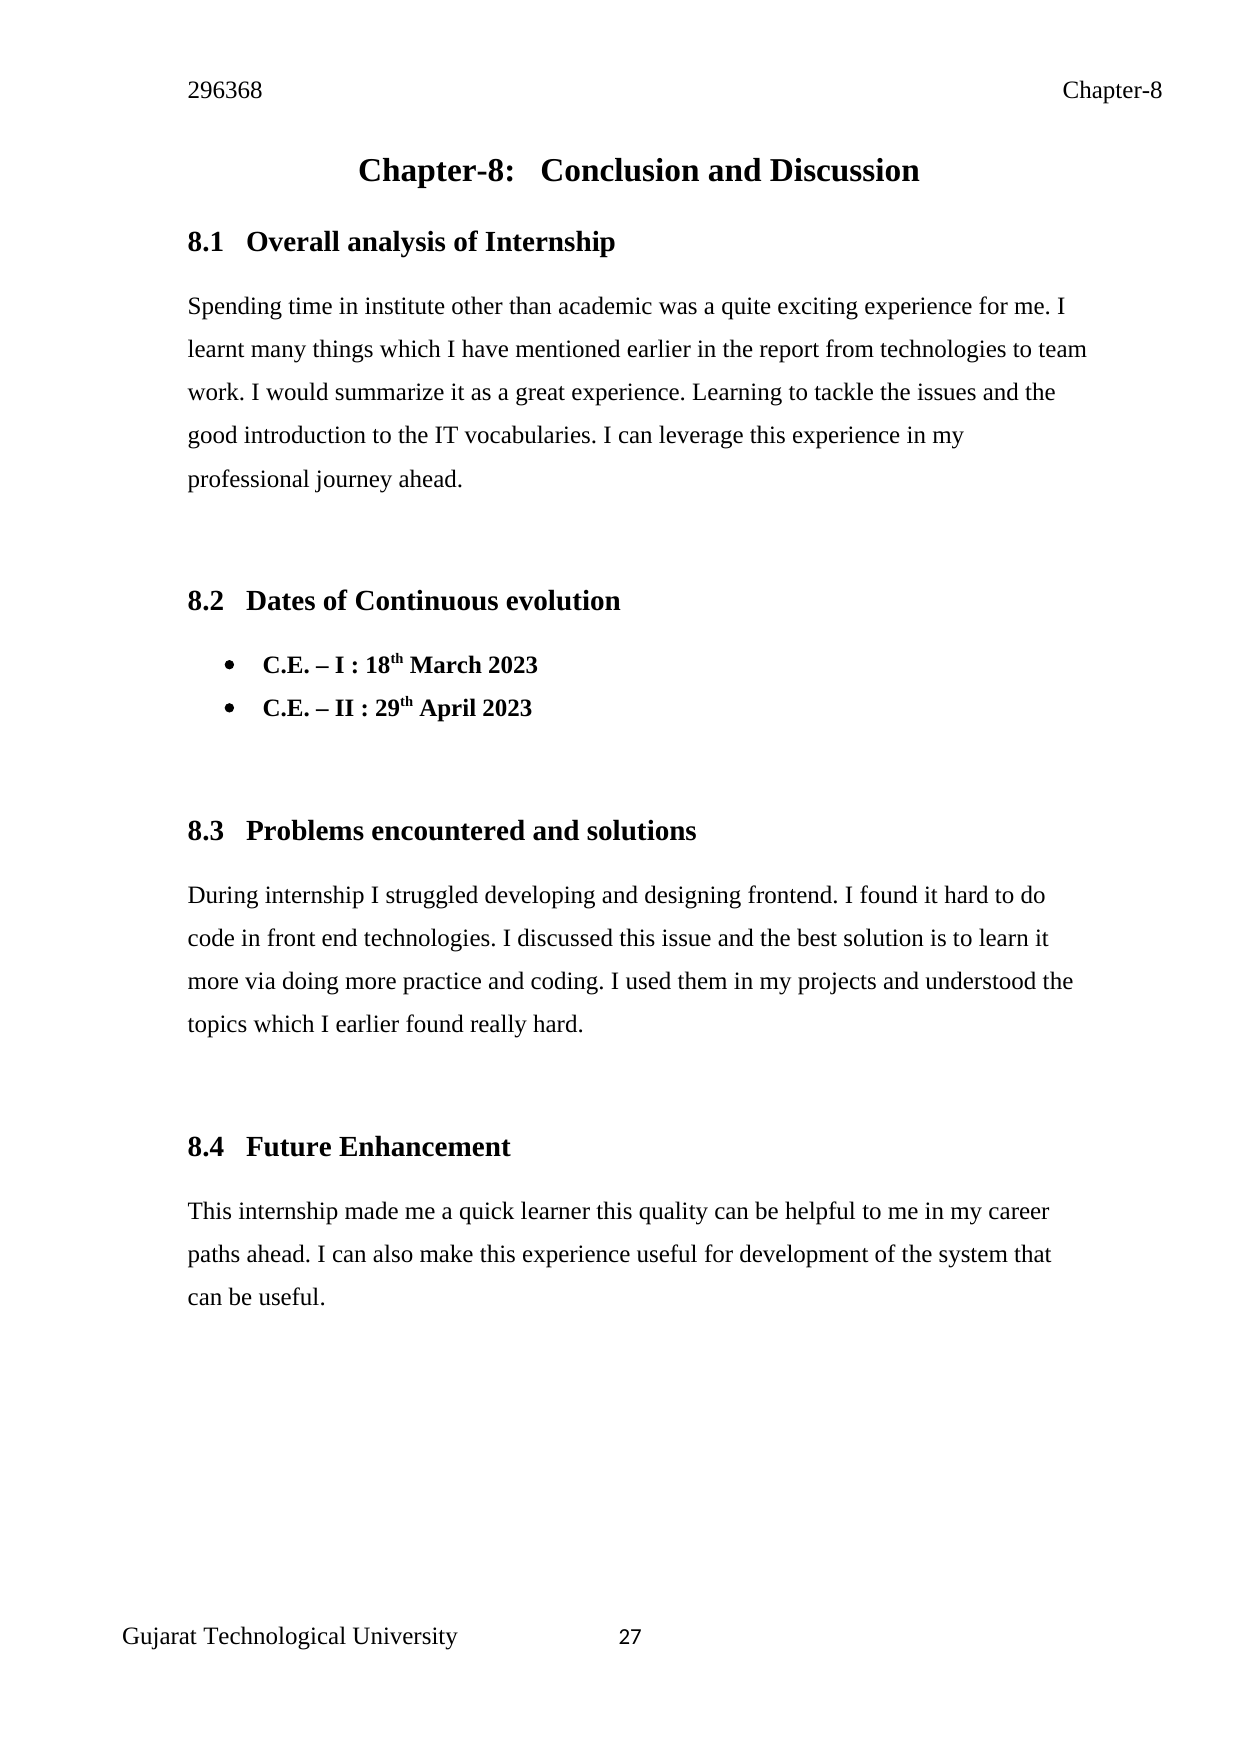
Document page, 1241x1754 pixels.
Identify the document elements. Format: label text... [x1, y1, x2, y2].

list C.E. – I : 18th March 2023 [225, 650, 1090, 679]
list C.E. – II : 29th April 2023 [225, 693, 1090, 722]
text During internship I struggled developing and designing frontend. I found it hard to do code in front end technologies. I discussed this issue and the best solution is to learn it more via doing more practice and coding. I used them in my projects and understood the topics which I earlier found really hard. [187, 880, 1090, 1038]
text This internship made me a quick learner this quality can be helpful to me in my career paths ahead. I can also make this experience useful for development of the system that can be useful. [187, 1196, 1090, 1311]
text Chapter-8: Conclusion and Discussion [187, 150, 1090, 188]
text Spending time in institute other than academic was a quite exciting experience for me. I learnt many things which I have mentioned earlier in the report from technologies to team work. I would summarize it as a great experience. Learning to tackle the issues and the good introduction to the IT vocabularies. I can leverage this experience in my professional journey ahead. [187, 291, 1090, 492]
text 8.3 Problems encountered and solutions [187, 813, 1090, 846]
text 8.2 Dates of Continuous evolution [187, 583, 1090, 617]
text 8.1 Overall analysis of Internship [187, 224, 1090, 258]
text 8.4 Future Enhancement [187, 1129, 1090, 1162]
